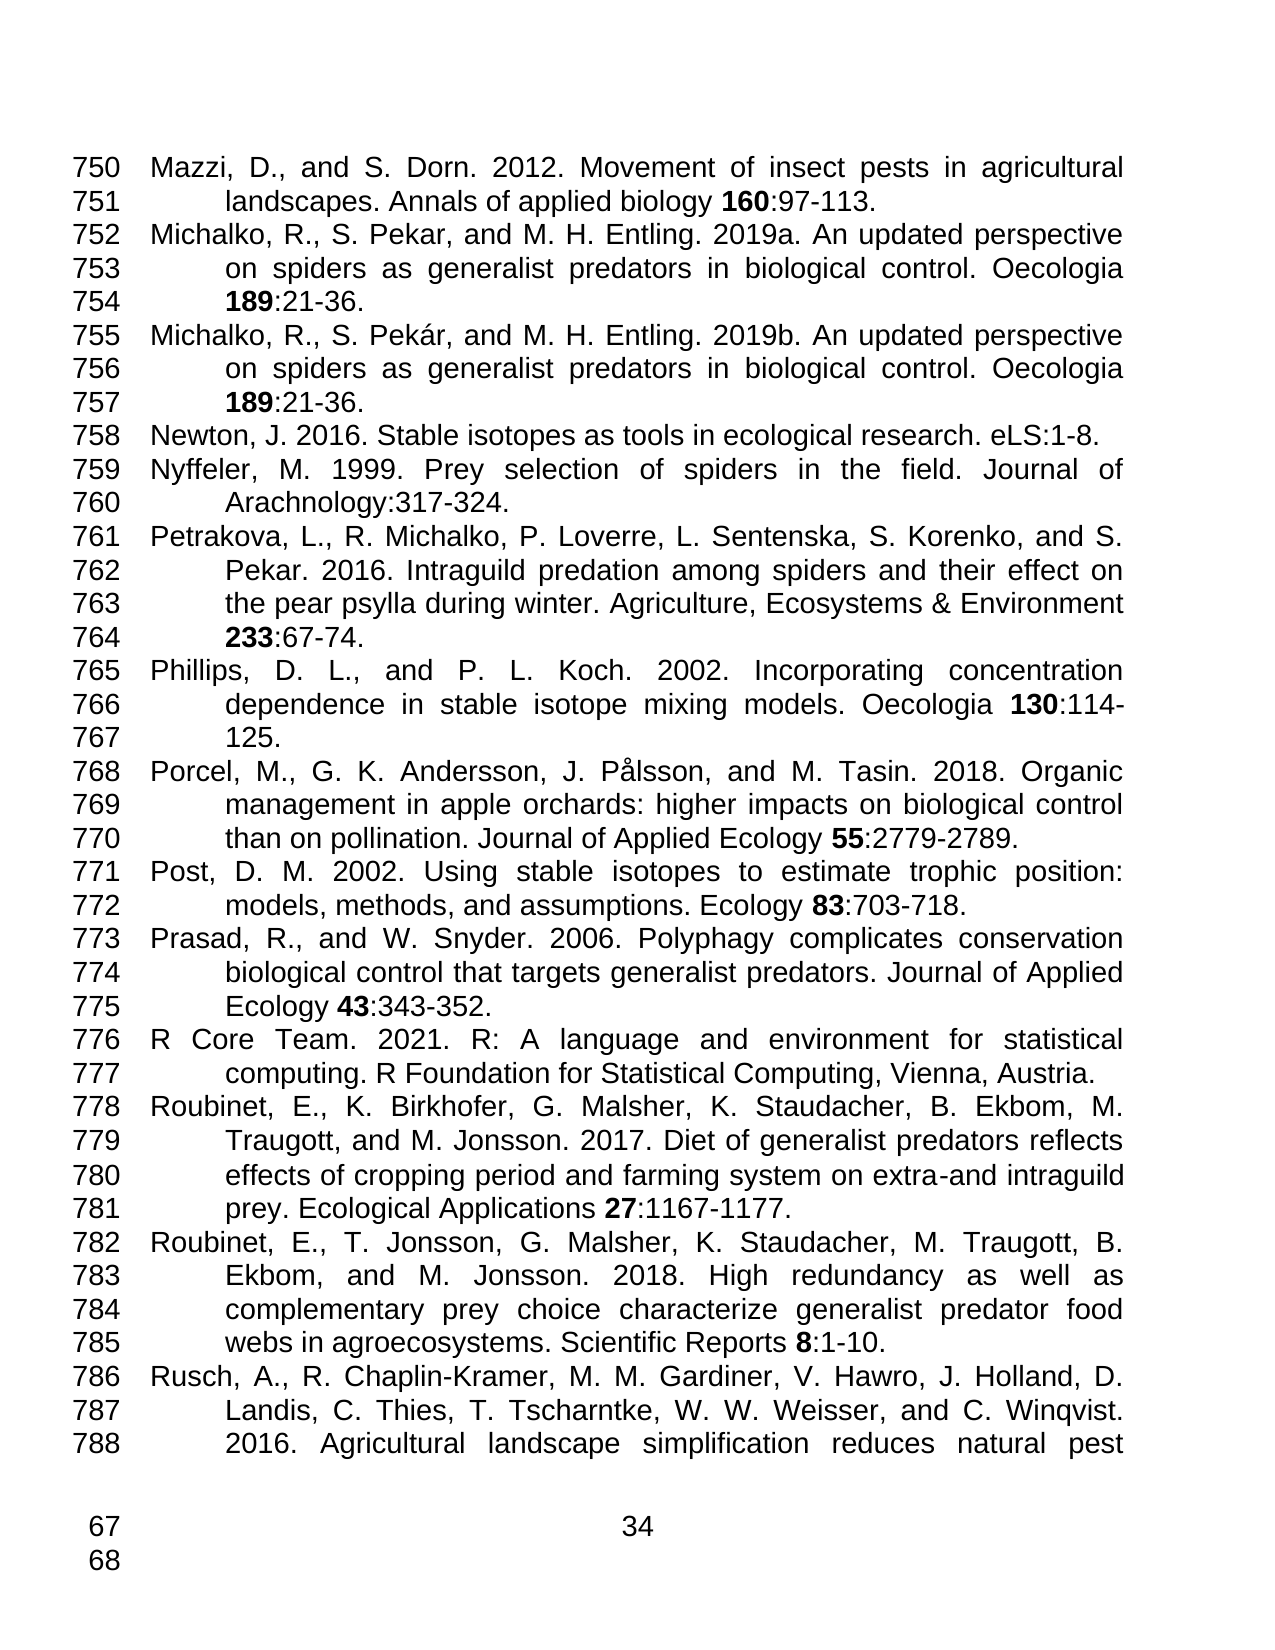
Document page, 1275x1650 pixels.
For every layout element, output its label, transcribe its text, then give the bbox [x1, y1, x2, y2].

text Michalko, R., S. Pekár, and M. H. Entling. 2019b. An updated perspective on spiders as generalist predators in biological control. Oecologia 189:21-36. [150, 318, 1125, 418]
text Prasad, R., and W. Snyder. 2006. Polyphagy complicates conservation biological control that targets generalist predators. Journal of Applied Ecology 43:343-352. [150, 921, 1125, 1022]
text Porcel, M., G. K. Andersson, J. Pålsson, and M. Tasin. 2018. Organic management in apple orchards: higher impacts on biological control than on pollination. Journal of Applied Ecology 55:2779-2789. [150, 754, 1125, 854]
text Phillips, D. L., and P. L. Koch. 2002. Incorporating concentration dependence in stable isotope mixing models. Oecologia 130:114-125. [150, 653, 1125, 754]
text R Core Team. 2021. R: A language and environment for statistical computing. R Foundation for Statistical Computing, Vienna, Austria. [150, 1022, 1125, 1089]
text Nyffeler, M. 1999. Prey selection of spiders in the field. Journal of Arachnology:317-324. [150, 452, 1125, 519]
text Roubinet, E., T. Jonsson, G. Malsher, K. Staudacher, M. Traugott, B. Ekbom, and M. Jonsson. 2018. High redundancy as well as complementary prey choice characterize generalist predator food webs in agroecosystems. Scientific Reports 8:1-10. [150, 1225, 1125, 1359]
text Michalko, R., S. Pekar, and M. H. Entling. 2019a. An updated perspective on spiders as generalist predators in biological control. Oecologia 189:21-36. [150, 217, 1125, 318]
text Mazzi, D., and S. Dorn. 2012. Movement of insect pests in agricultural landscapes. Annals of applied biology 160:97-113. [150, 150, 1125, 217]
text Petrakova, L., R. Michalko, P. Loverre, L. Sentenska, S. Korenko, and S. Pekar. 2016. Intraguild predation among spiders and their effect on the pear psylla during winter. Agriculture, Ecosystems & Environment 233:67-74. [150, 519, 1125, 653]
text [150, 1359, 1125, 1460]
text Roubinet, E., K. Birkhofer, G. Malsher, K. Staudacher, B. Ekbom, M. Traugott, and M. Jonsson. 2017. Diet of generalist predators reflects effects of cropping period and farming system on extra‐and intraguild prey. Ecological Applications 27:1167-1177. [150, 1089, 1125, 1225]
text Post, D. M. 2002. Using stable isotopes to estimate trophic position: models, methods, and assumptions. Ecology 83:703-718. [150, 854, 1125, 921]
text Newton, J. 2016. Stable isotopes as tools in ecological research. eLS:1-8. [150, 418, 1125, 452]
